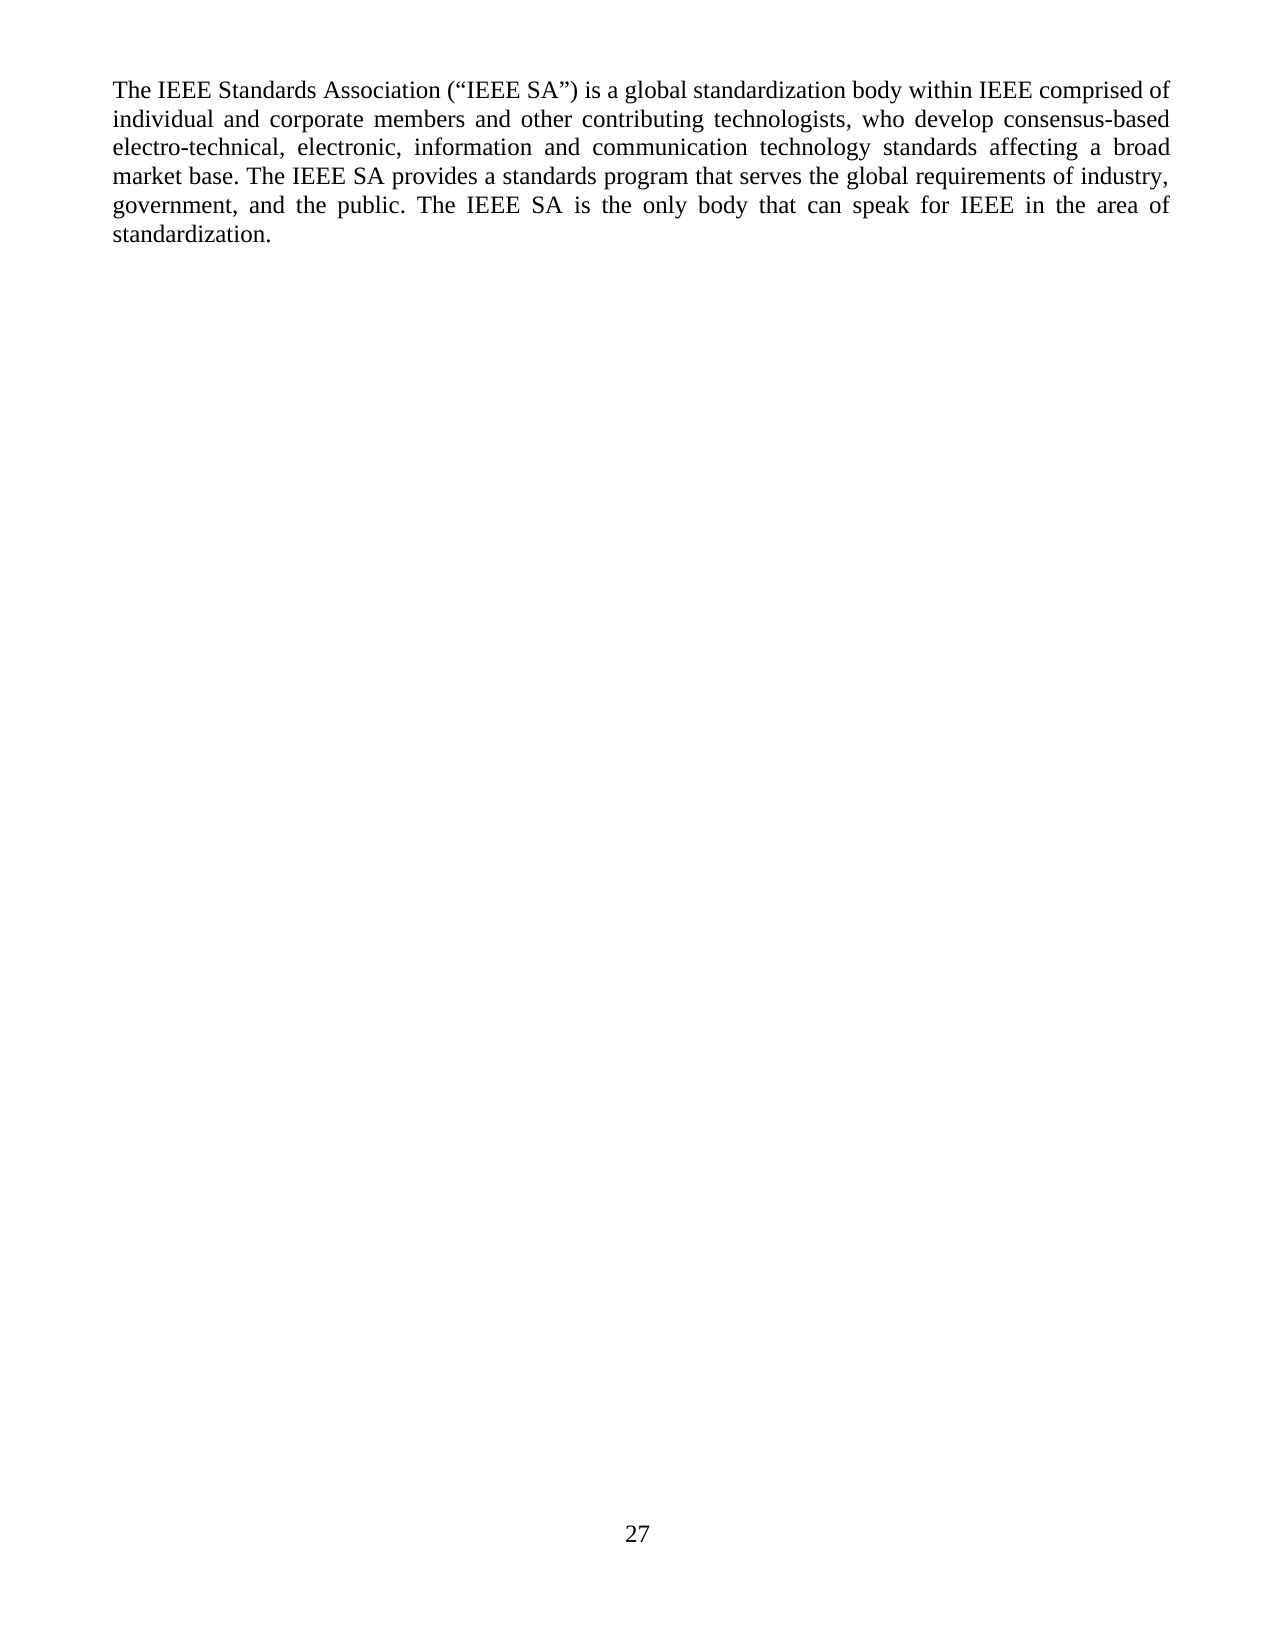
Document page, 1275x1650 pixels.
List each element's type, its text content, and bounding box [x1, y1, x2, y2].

text The IEEE Standards Association (“IEEE SA”) is a global standardization body within IEEE comprised of individual and corporate members and other contributing technologists, who develop consensus-based electro-technical, electronic, information and communication technology standards affecting a broad market base. The IEEE SA provides a standards program that serves the global requirements of industry, government, and the public. The IEEE SA is the only body that can speak for IEEE in the area of standardization. [112, 75, 1171, 247]
